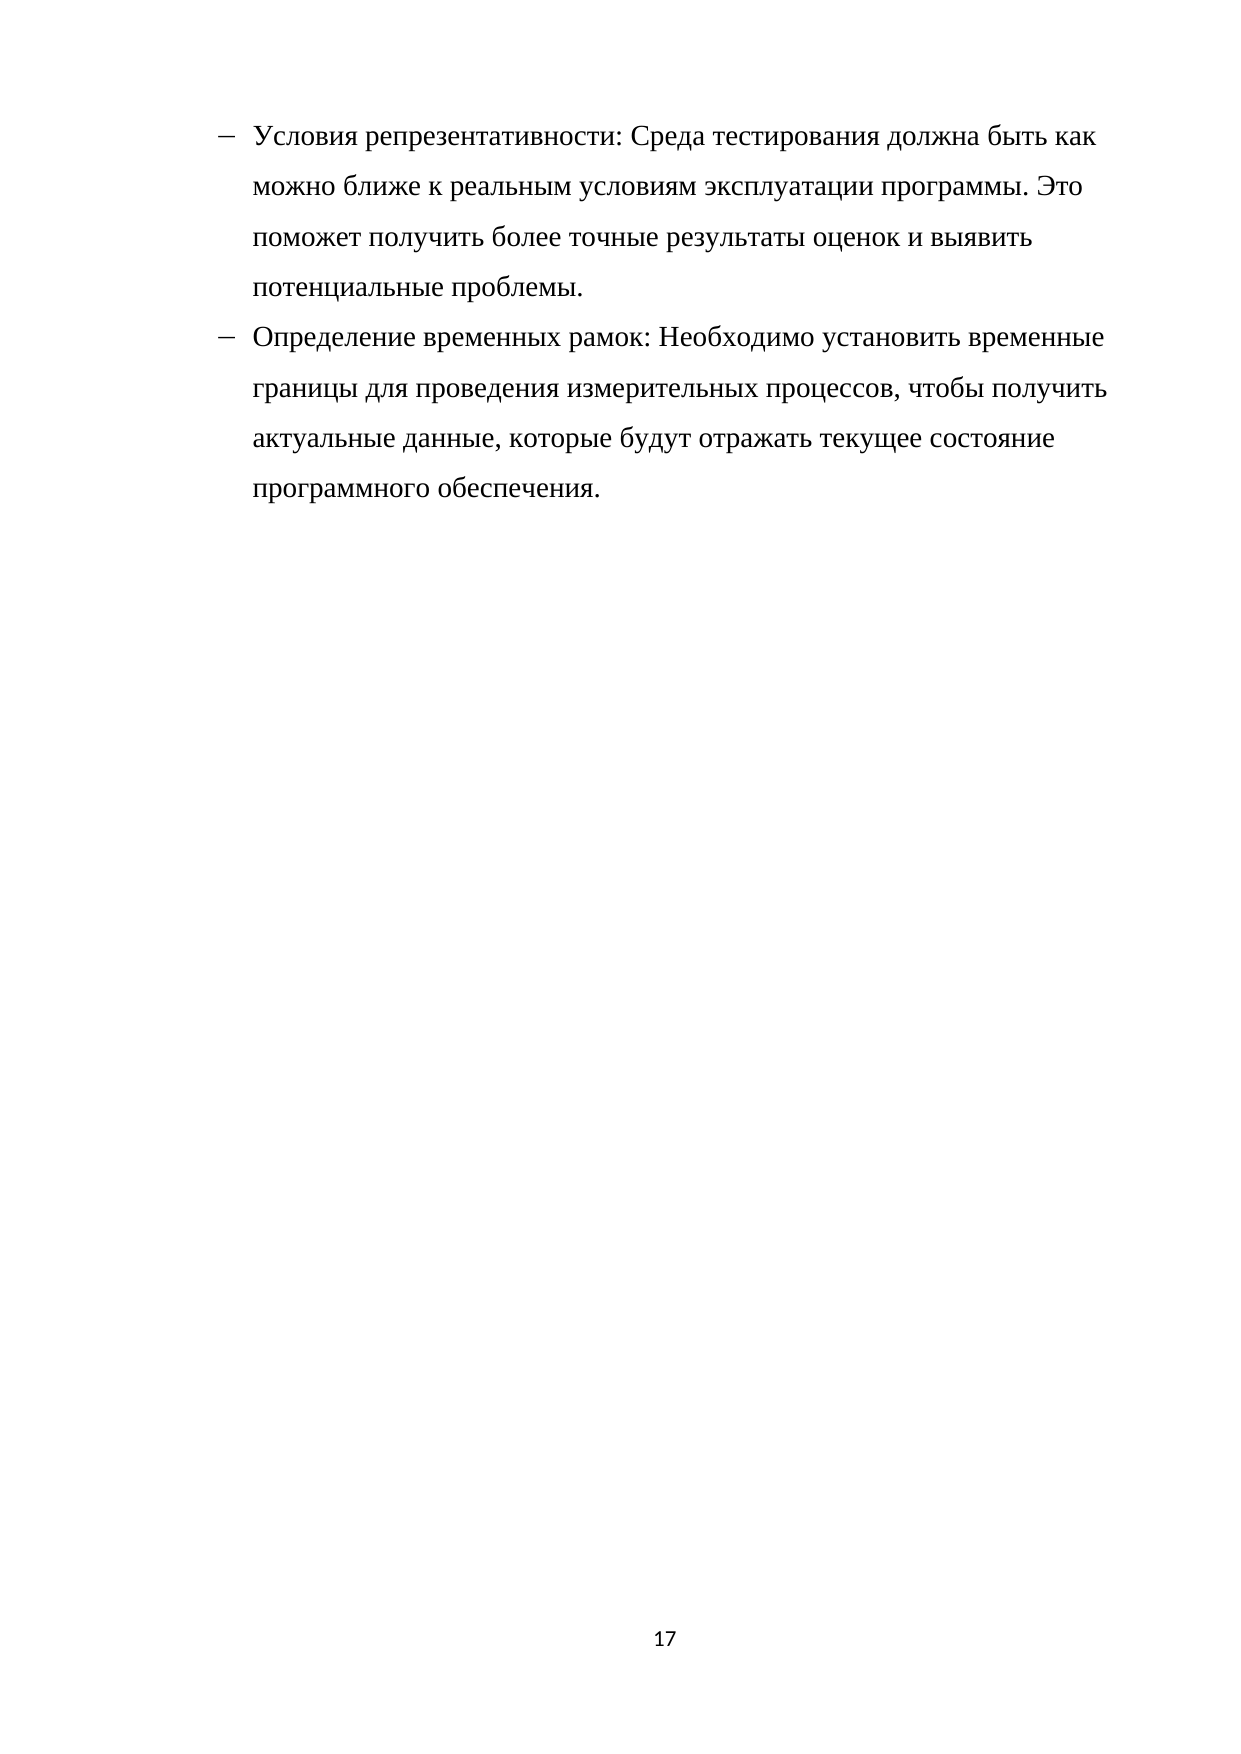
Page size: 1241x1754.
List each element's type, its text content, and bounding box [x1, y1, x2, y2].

list Определение временных рамок: Необходимо установить временные границы для проведения измерительных процессов, чтобы получить актуальные данные, которые будут отражать текущее состояние программного обеспечения. [215, 319, 1152, 504]
list Условия репрезентативности: Среда тестирования должна быть как можно ближе к реальным условиям эксплуатации программы. Это поможет получить более точные результаты оценок и выявить потенциальные проблемы. [215, 118, 1152, 303]
